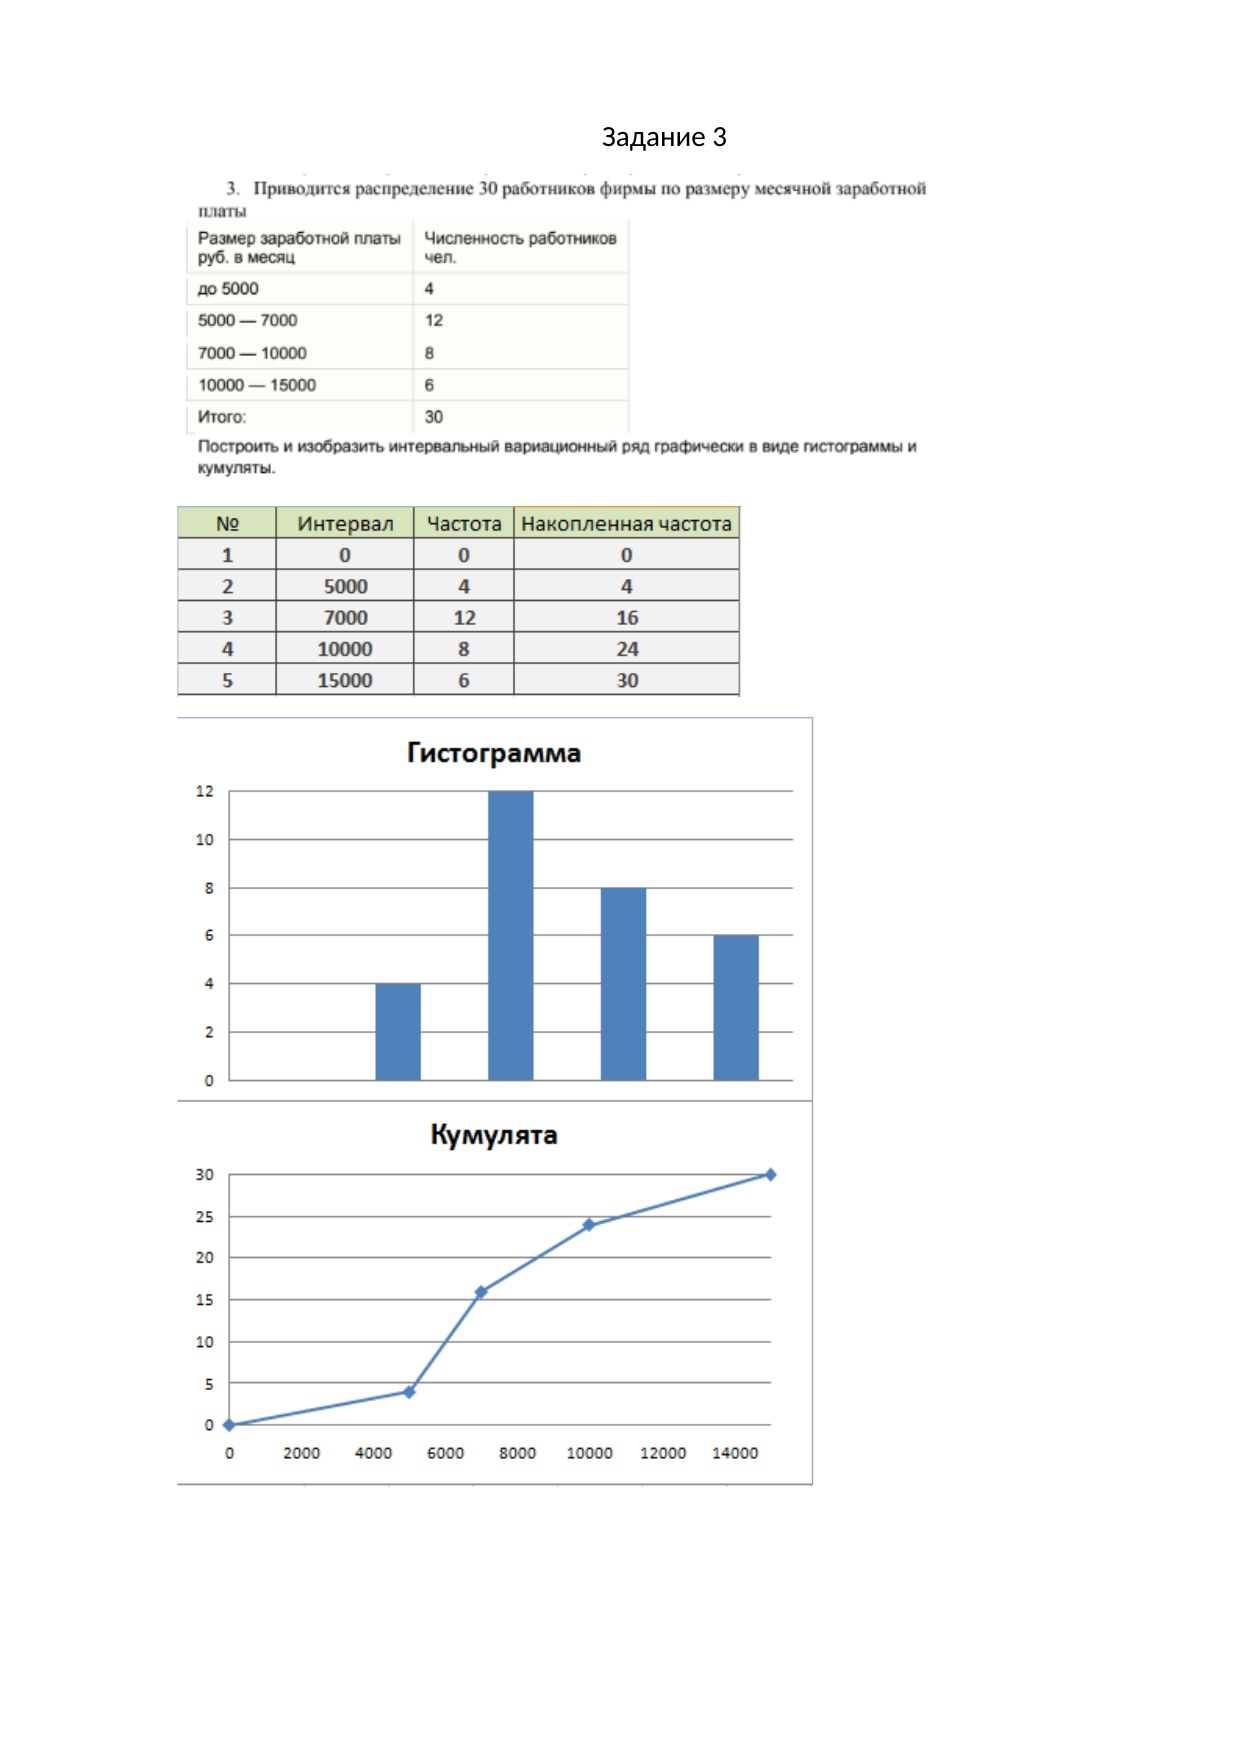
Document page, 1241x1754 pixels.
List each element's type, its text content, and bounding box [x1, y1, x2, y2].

picture [177, 174, 932, 486]
picture [177, 717, 814, 1487]
picture [177, 506, 742, 697]
text Задание 3 [177, 118, 1152, 154]
